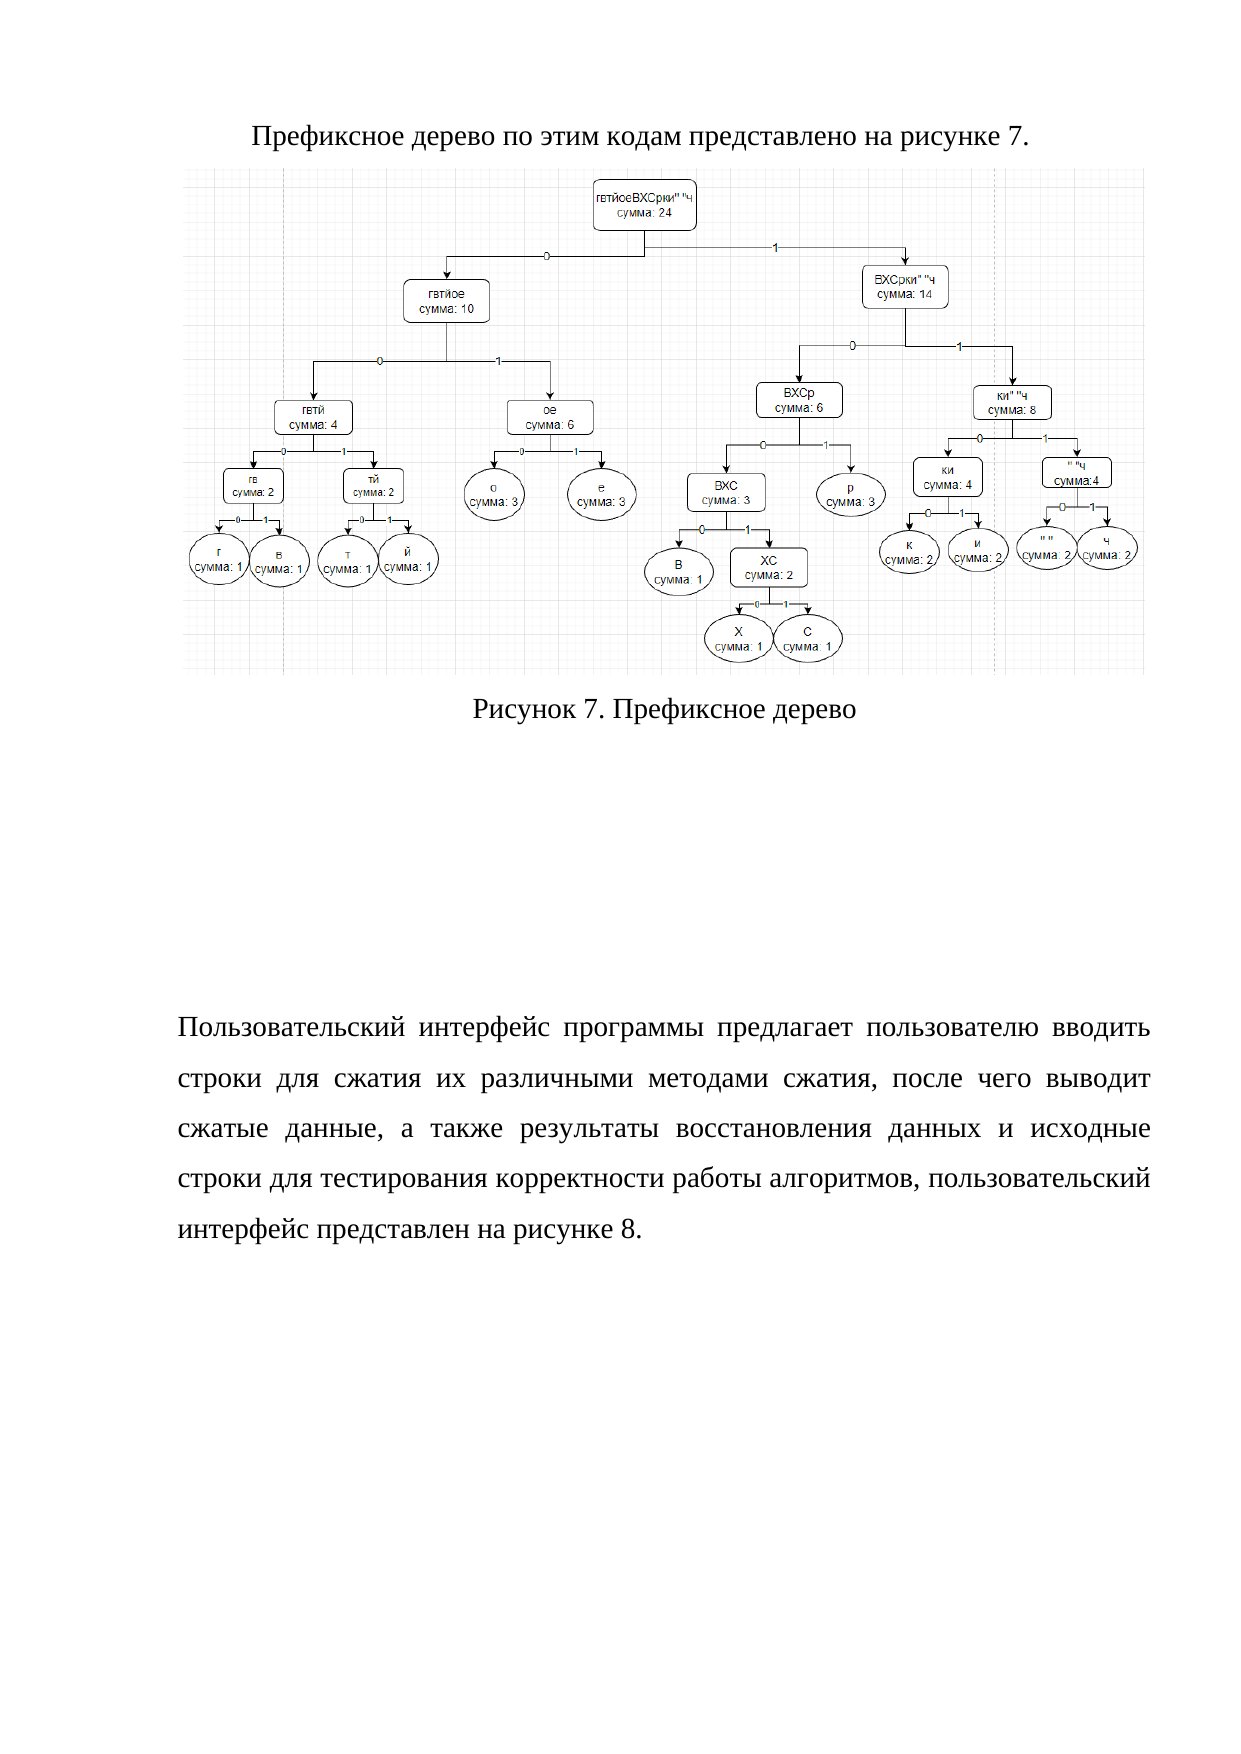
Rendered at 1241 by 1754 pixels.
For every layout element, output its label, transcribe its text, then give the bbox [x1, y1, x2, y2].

text Рисунок 7. Префиксное дерево [177, 692, 1152, 725]
text Префиксное дерево по этим кодам представлено на рисунке 7. [177, 118, 1152, 152]
text Пользовательский интерфейс программы предлагает пользователю вводить строки для сжатия их различными методами сжатия, после чего выводит сжатые данные, а также результаты восстановления данных и исходные строки для тестирования корректности работы алгоритмов, пользовательский интерфейс представлен на рисунке 8. [177, 1009, 1152, 1244]
picture [183, 168, 1145, 675]
